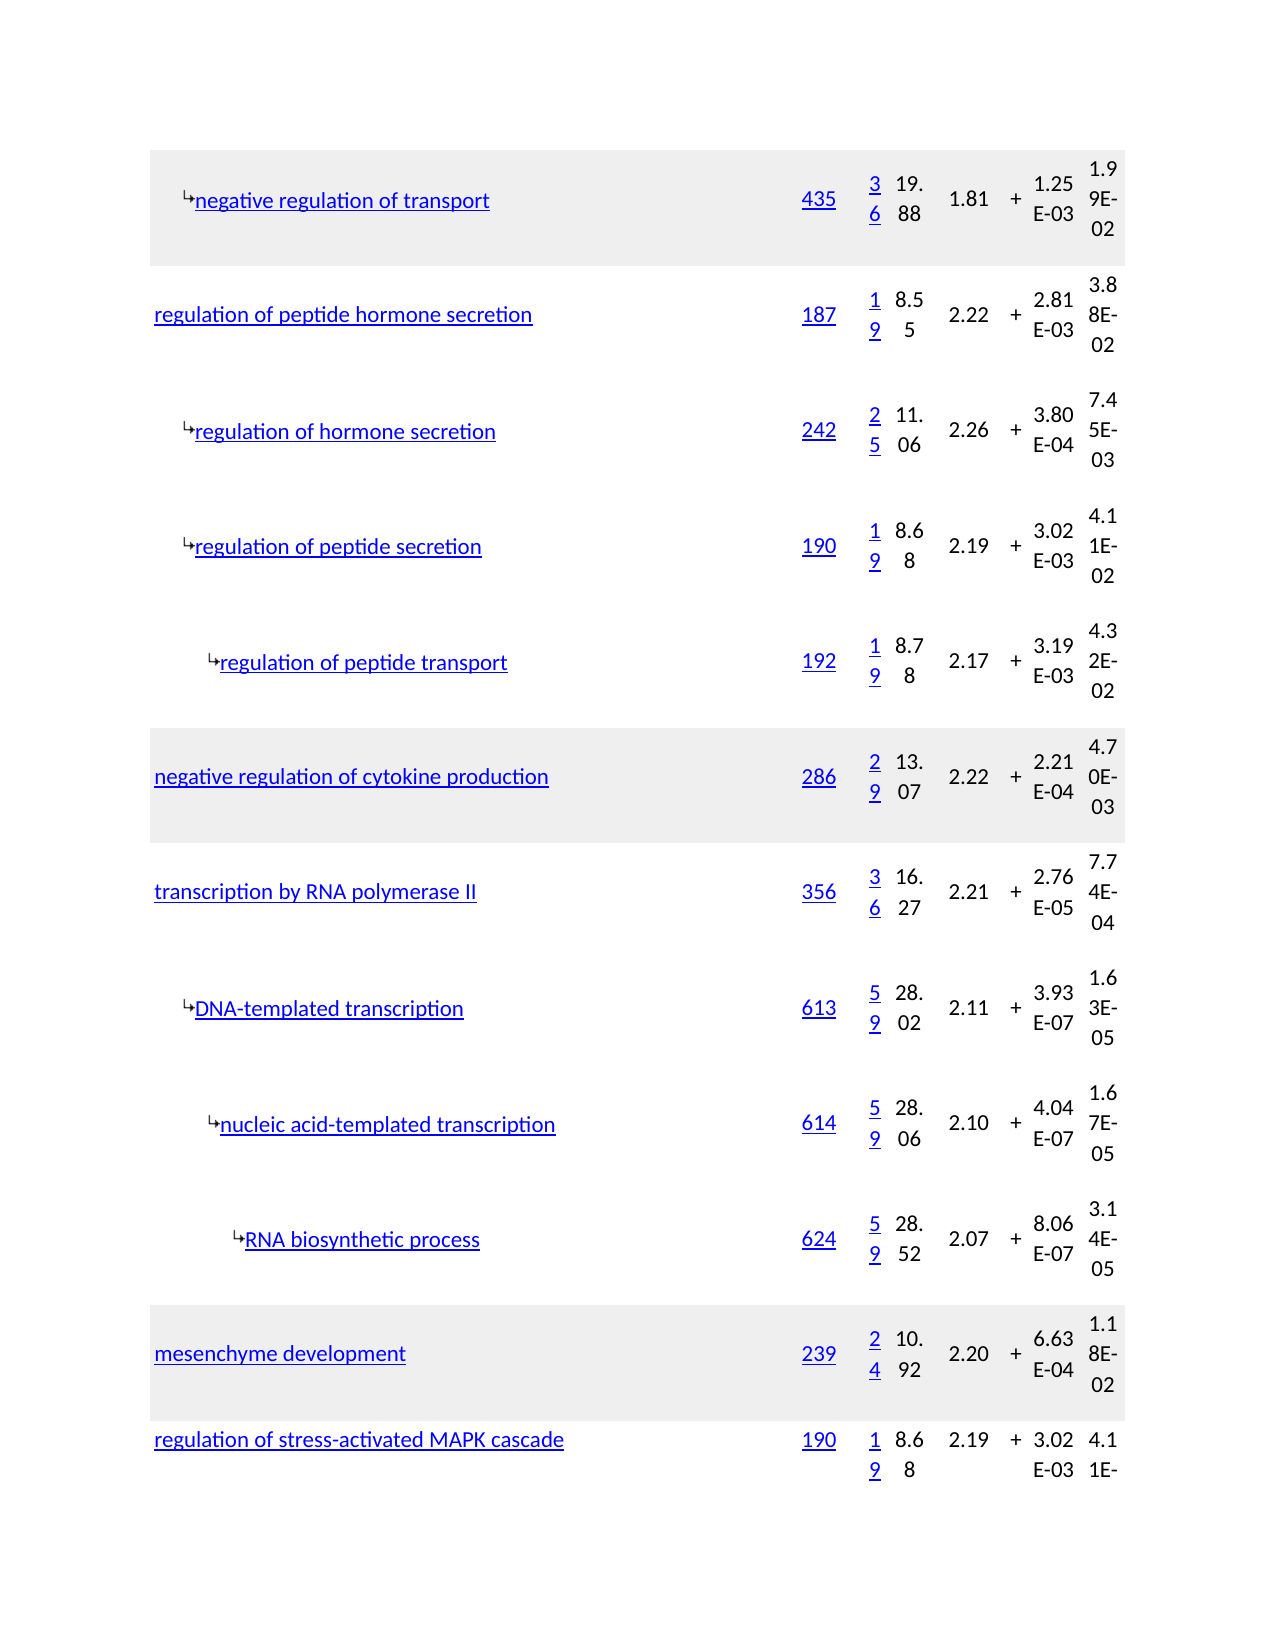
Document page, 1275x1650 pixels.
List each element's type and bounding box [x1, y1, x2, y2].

picture [154, 1107, 220, 1133]
picture [154, 414, 195, 439]
picture [154, 1222, 245, 1248]
picture [154, 645, 220, 671]
picture [154, 183, 195, 208]
picture [154, 529, 195, 555]
picture [154, 991, 195, 1017]
